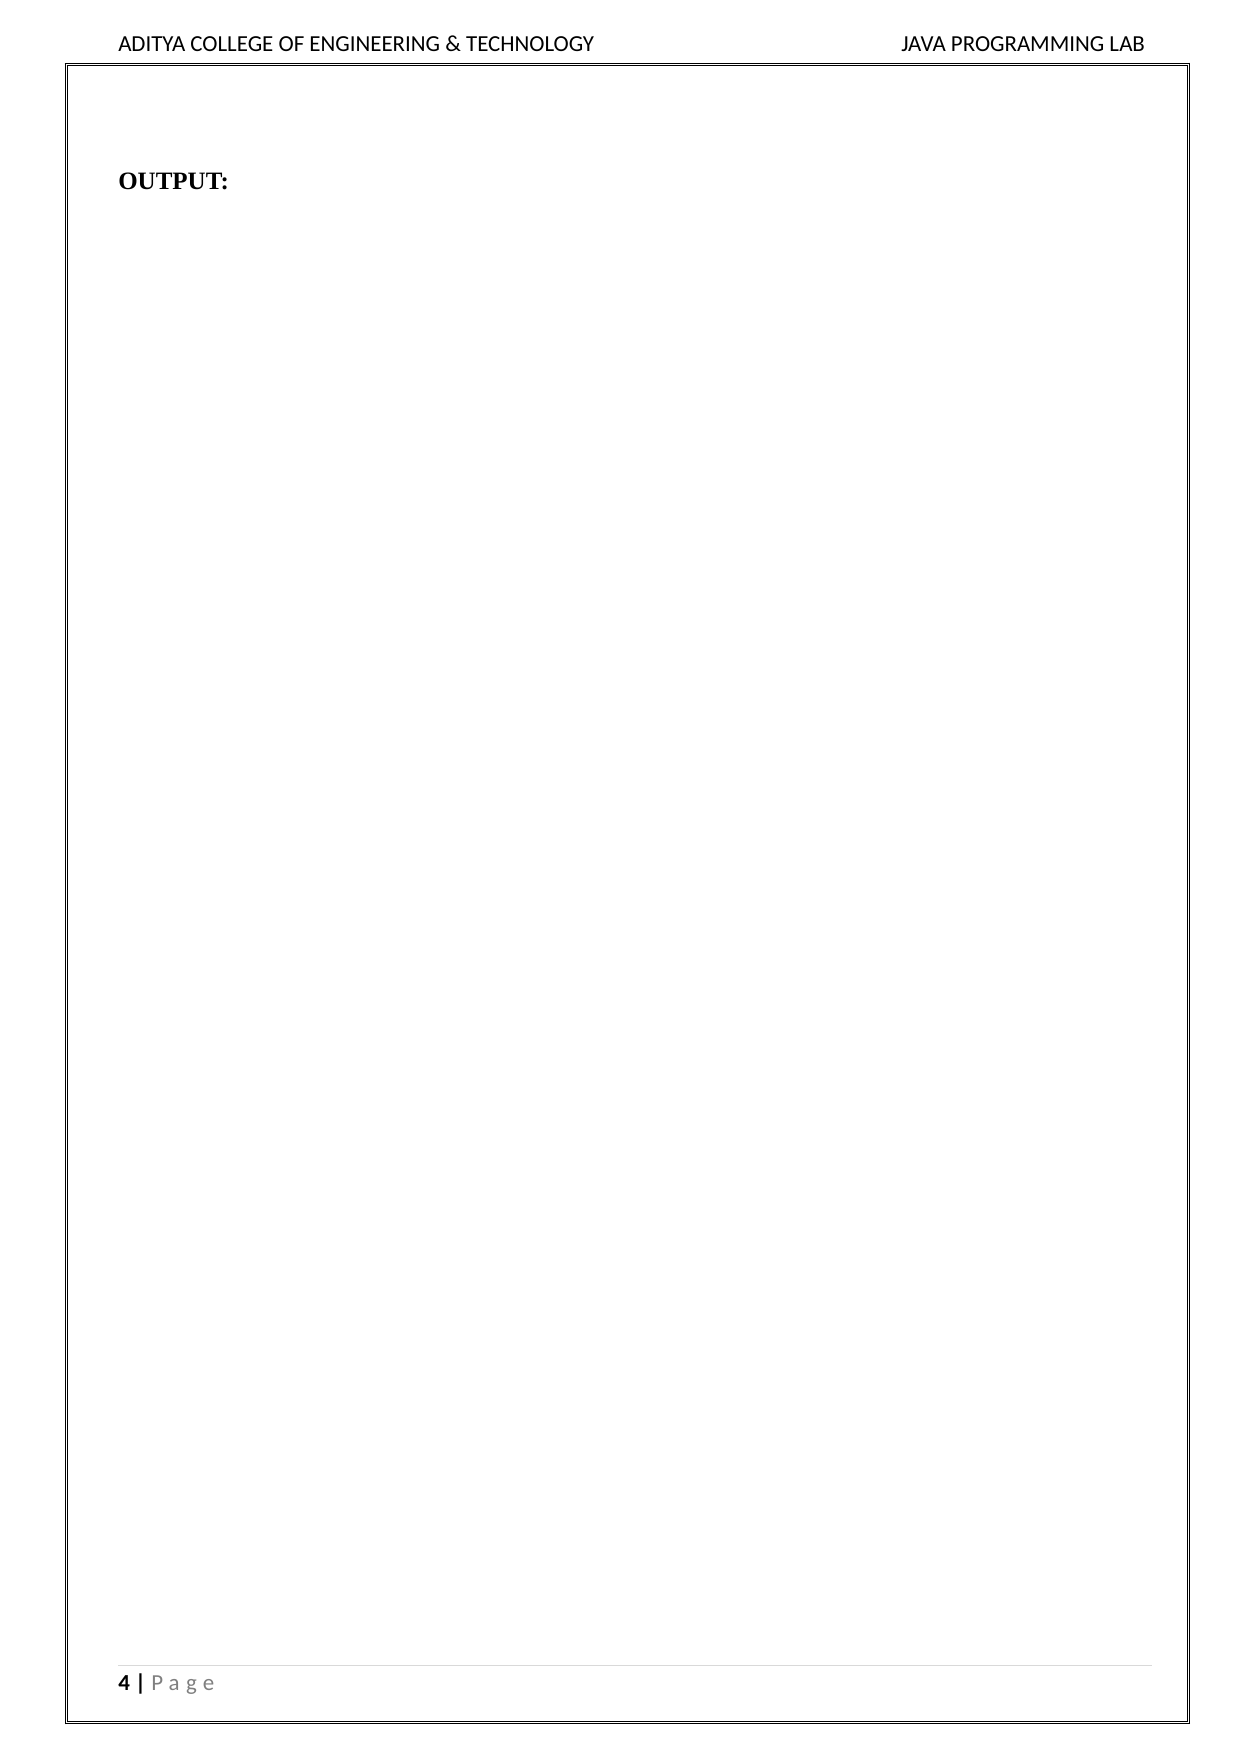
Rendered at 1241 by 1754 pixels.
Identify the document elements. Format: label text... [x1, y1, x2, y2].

text OUTPUT: [118, 166, 1152, 194]
